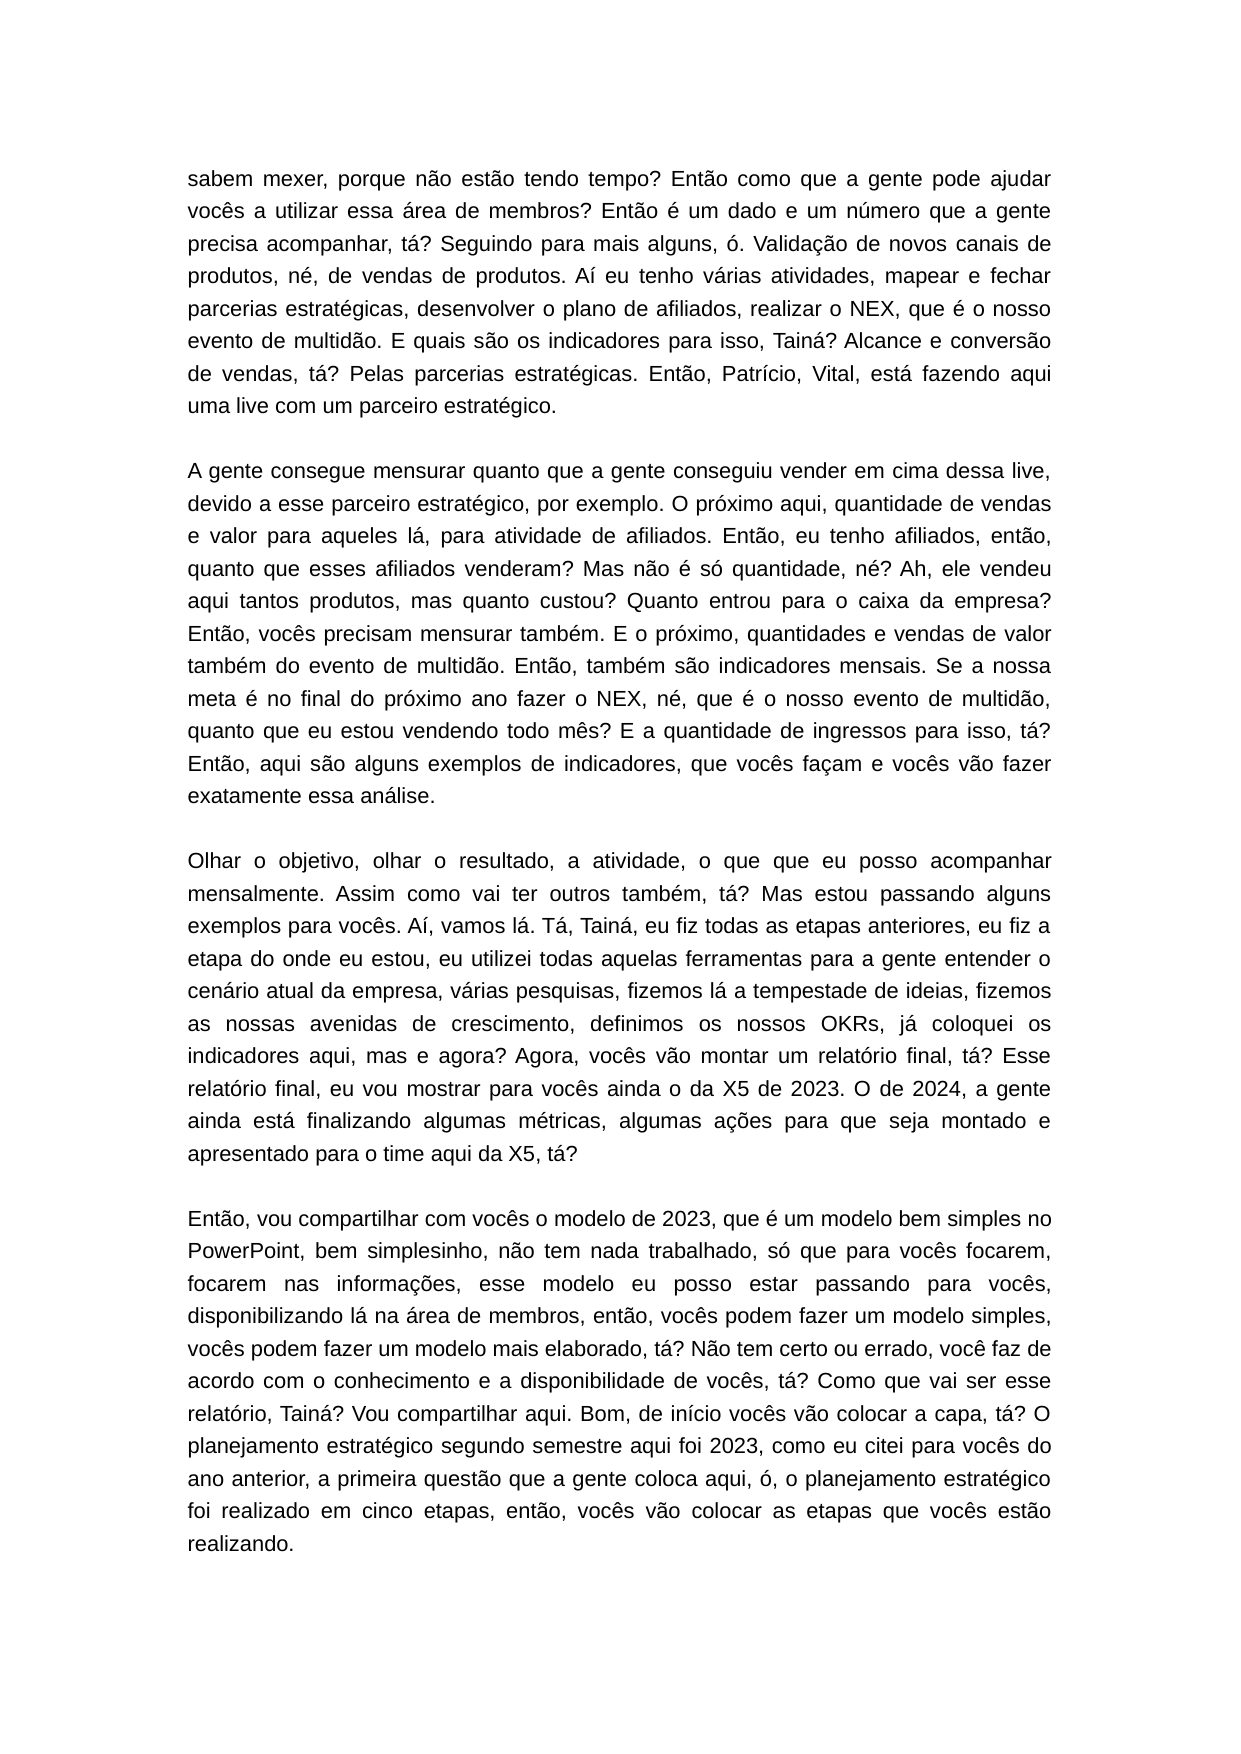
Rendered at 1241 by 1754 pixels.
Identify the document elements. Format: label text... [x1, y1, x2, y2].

text A gente consegue mensurar quanto que a gente conseguiu vender em cima dessa live, devido a esse parceiro estratégico, por exemplo. O próximo aqui, quantidade de vendas e valor para aqueles lá, para atividade de afiliados. Então, eu tenho afiliados, então, quanto que esses afiliados venderam? Mas não é só quantidade, né? Ah, ele vendeu aqui tantos produtos, mas quanto custou? Quanto entrou para o caixa da empresa? Então, vocês precisam mensurar também. E o próximo, quantidades e vendas de valor também do evento de multidão. Então, também são indicadores mensais. Se a nossa meta é no final do próximo ano fazer o NEX, né, que é o nosso evento de multidão, quanto que eu estou vendendo todo mês? E a quantidade de ingressos para isso, tá? Então, aqui são alguns exemplos de indicadores, que vocês façam e vocês vão fazer exatamente essa análise. [187, 454, 1053, 812]
text Então, vou compartilhar com vocês o modelo de 2023, que é um modelo bem simples no PowerPoint, bem simplesinho, não tem nada trabalhado, só que para vocês focarem, focarem nas informações, esse modelo eu posso estar passando para vocês, disponibilizando lá na área de membros, então, vocês podem fazer um modelo simples, vocês podem fazer um modelo mais elaborado, tá? Não tem certo ou errado, você faz de acordo com o conhecimento e a disponibilidade de vocês, tá? Como que vai ser esse relatório, Tainá? Vou compartilhar aqui. Bom, de início vocês vão colocar a capa, tá? O planejamento estratégico segundo semestre aqui foi 2023, como eu citei para vocês do ano anterior, a primeira questão que a gente coloca aqui, ó, o planejamento estratégico foi realizado em cinco etapas, então, vocês vão colocar as etapas que vocês estão realizando. [187, 1202, 1053, 1559]
text Olhar o objetivo, olhar o resultado, a atividade, o que que eu posso acompanhar mensalmente. Assim como vai ter outros também, tá? Mas estou passando alguns exemplos para vocês. Aí, vamos lá. Tá, Tainá, eu fiz todas as etapas anteriores, eu fiz a etapa do onde eu estou, eu utilizei todas aquelas ferramentas para a gente entender o cenário atual da empresa, várias pesquisas, fizemos lá a tempestade de ideias, fizemos as nossas avenidas de crescimento, definimos os nossos OKRs, já coloquei os indicadores aqui, mas e agora? Agora, vocês vão montar um relatório final, tá? Esse relatório final, eu vou mostrar para vocês ainda o da X5 de 2023. O de 2024, a gente ainda está finalizando algumas métricas, algumas ações para que seja montado e apresentado para o time aqui da X5, tá? [187, 844, 1053, 1169]
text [187, 162, 1053, 422]
